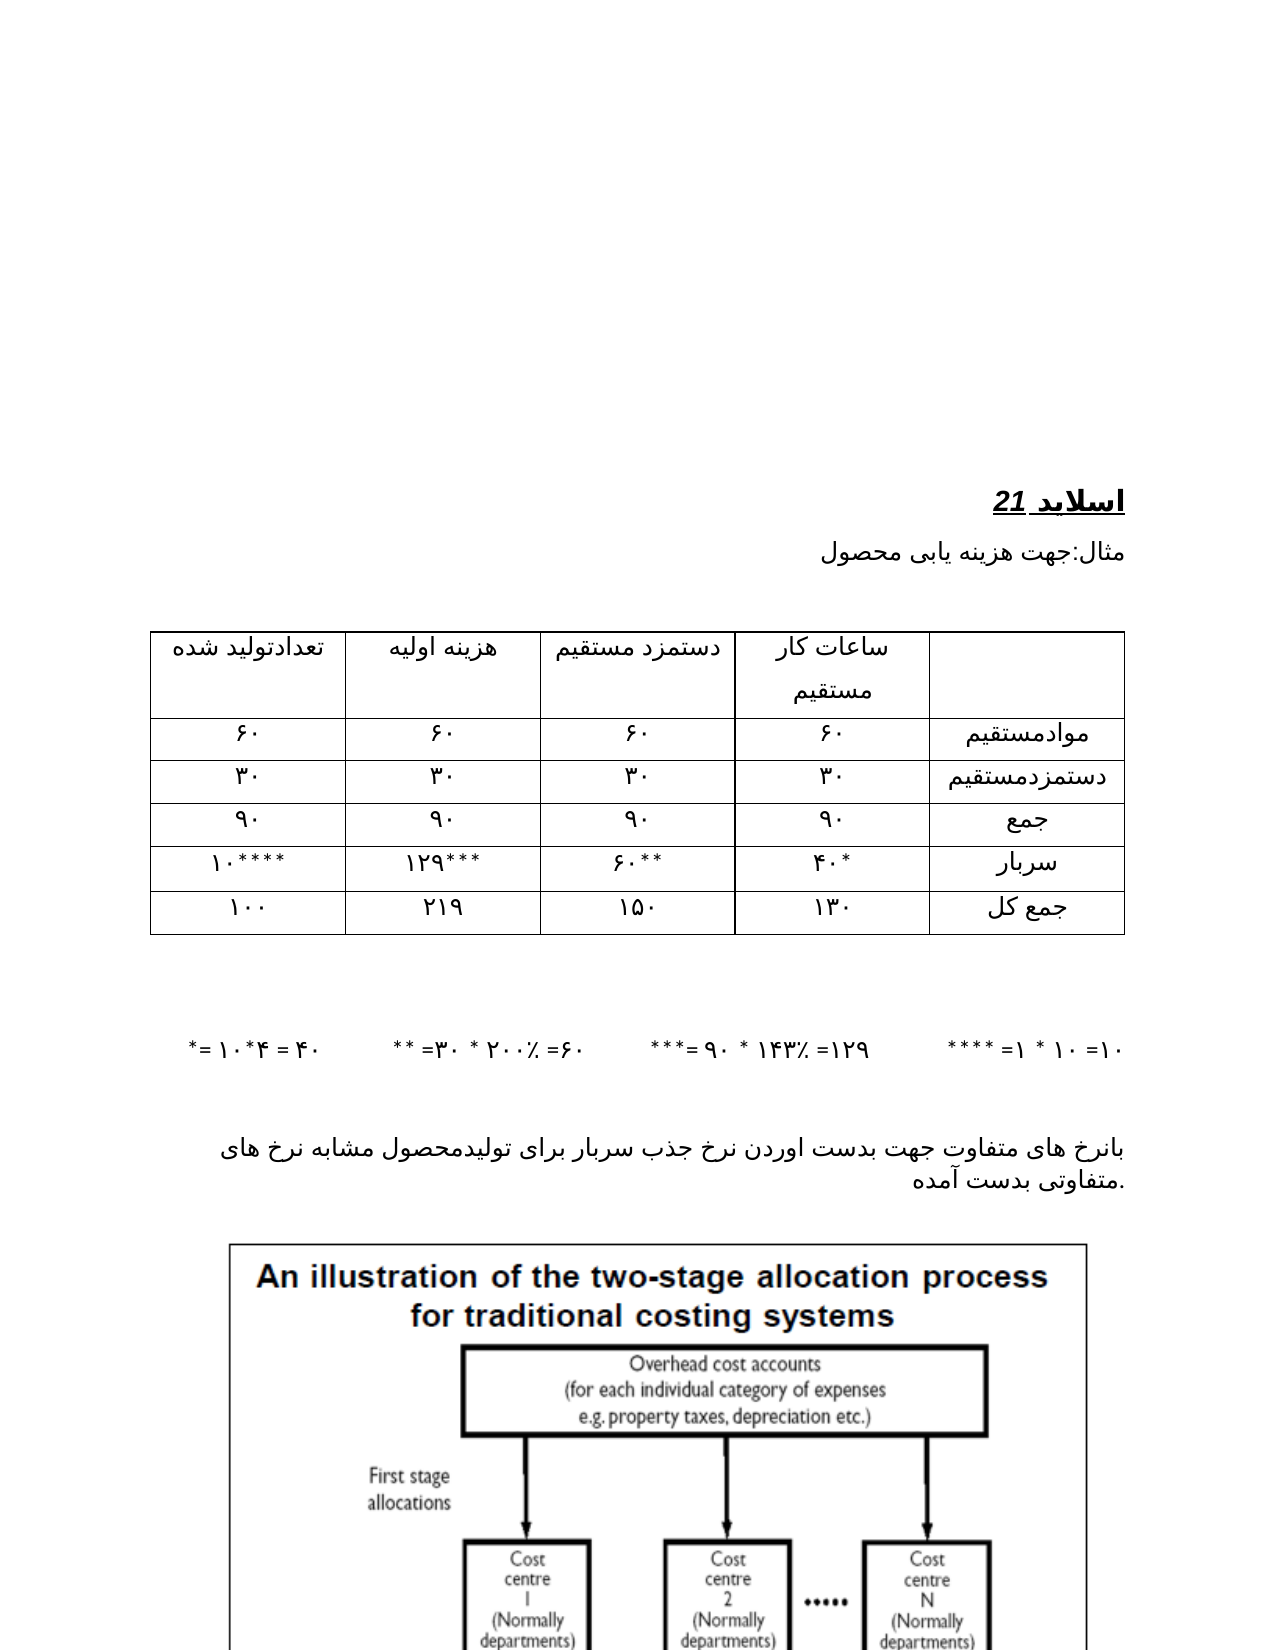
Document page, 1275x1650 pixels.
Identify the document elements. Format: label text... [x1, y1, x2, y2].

table_cell ۲۱۹ [346, 892, 540, 934]
picture [223, 1233, 1097, 1650]
table_cell موادمستقیم [930, 719, 1124, 760]
table_cell ۹۰ [346, 804, 540, 846]
text *= ۱۰*۴ = ۴۰ ** =۳۰ * ۲۰۰٪ =۶۰ ***= ۹۰ * ۱۴۳٪ =۱۲۹ **** =۱ * ۱۰ =۱۰ [150, 1034, 1125, 1064]
table_cell ۱۳۰ [736, 892, 929, 934]
table_cell ۹۰ [151, 804, 345, 846]
table_cell جمع [930, 804, 1124, 846]
table_cell ۱۰۰ [151, 892, 345, 934]
table_cell ۱۲۹*** [346, 847, 540, 891]
table_header ساعات کار مستقیم [736, 633, 929, 717]
table_cell ۳۰ [346, 761, 540, 803]
table_cell ۳۰ [736, 761, 929, 803]
table_cell ۶۰ [736, 719, 929, 760]
table_cell ۴۰* [736, 847, 929, 891]
table_cell ۱۵۰ [541, 892, 734, 934]
text بانرخ های متفاوت جهت بدست اوردن نرخ جذب سربار برای تولیدمحصول مشابه نرخ های متفاوتی بدست آمده. [150, 1133, 1125, 1195]
table_cell ۶۰ [346, 719, 540, 760]
table_cell سربار [930, 847, 1124, 891]
text مثال:جهت هزینه یابی محصول [150, 537, 1125, 566]
table_cell دستمزدمستقیم [930, 761, 1124, 803]
table_cell ۳۰ [541, 761, 734, 803]
table_cell ۹۰ [541, 804, 734, 846]
table_header [930, 633, 1124, 717]
table_cell ۹۰ [736, 804, 929, 846]
text اسلاید 21 [150, 484, 1125, 517]
table_header هزینه اولیه [346, 633, 540, 717]
table_cell ۱۰**** [151, 847, 345, 891]
table_cell ۶۰** [541, 847, 734, 891]
table_cell ۶۰ [151, 719, 345, 760]
table_header تعدادتولید شده [151, 633, 345, 717]
table_cell ۳۰ [151, 761, 345, 803]
table_cell ۶۰ [541, 719, 734, 760]
table_header دستمزد مستقیم [541, 633, 734, 717]
table_cell جمع کل [930, 892, 1124, 934]
